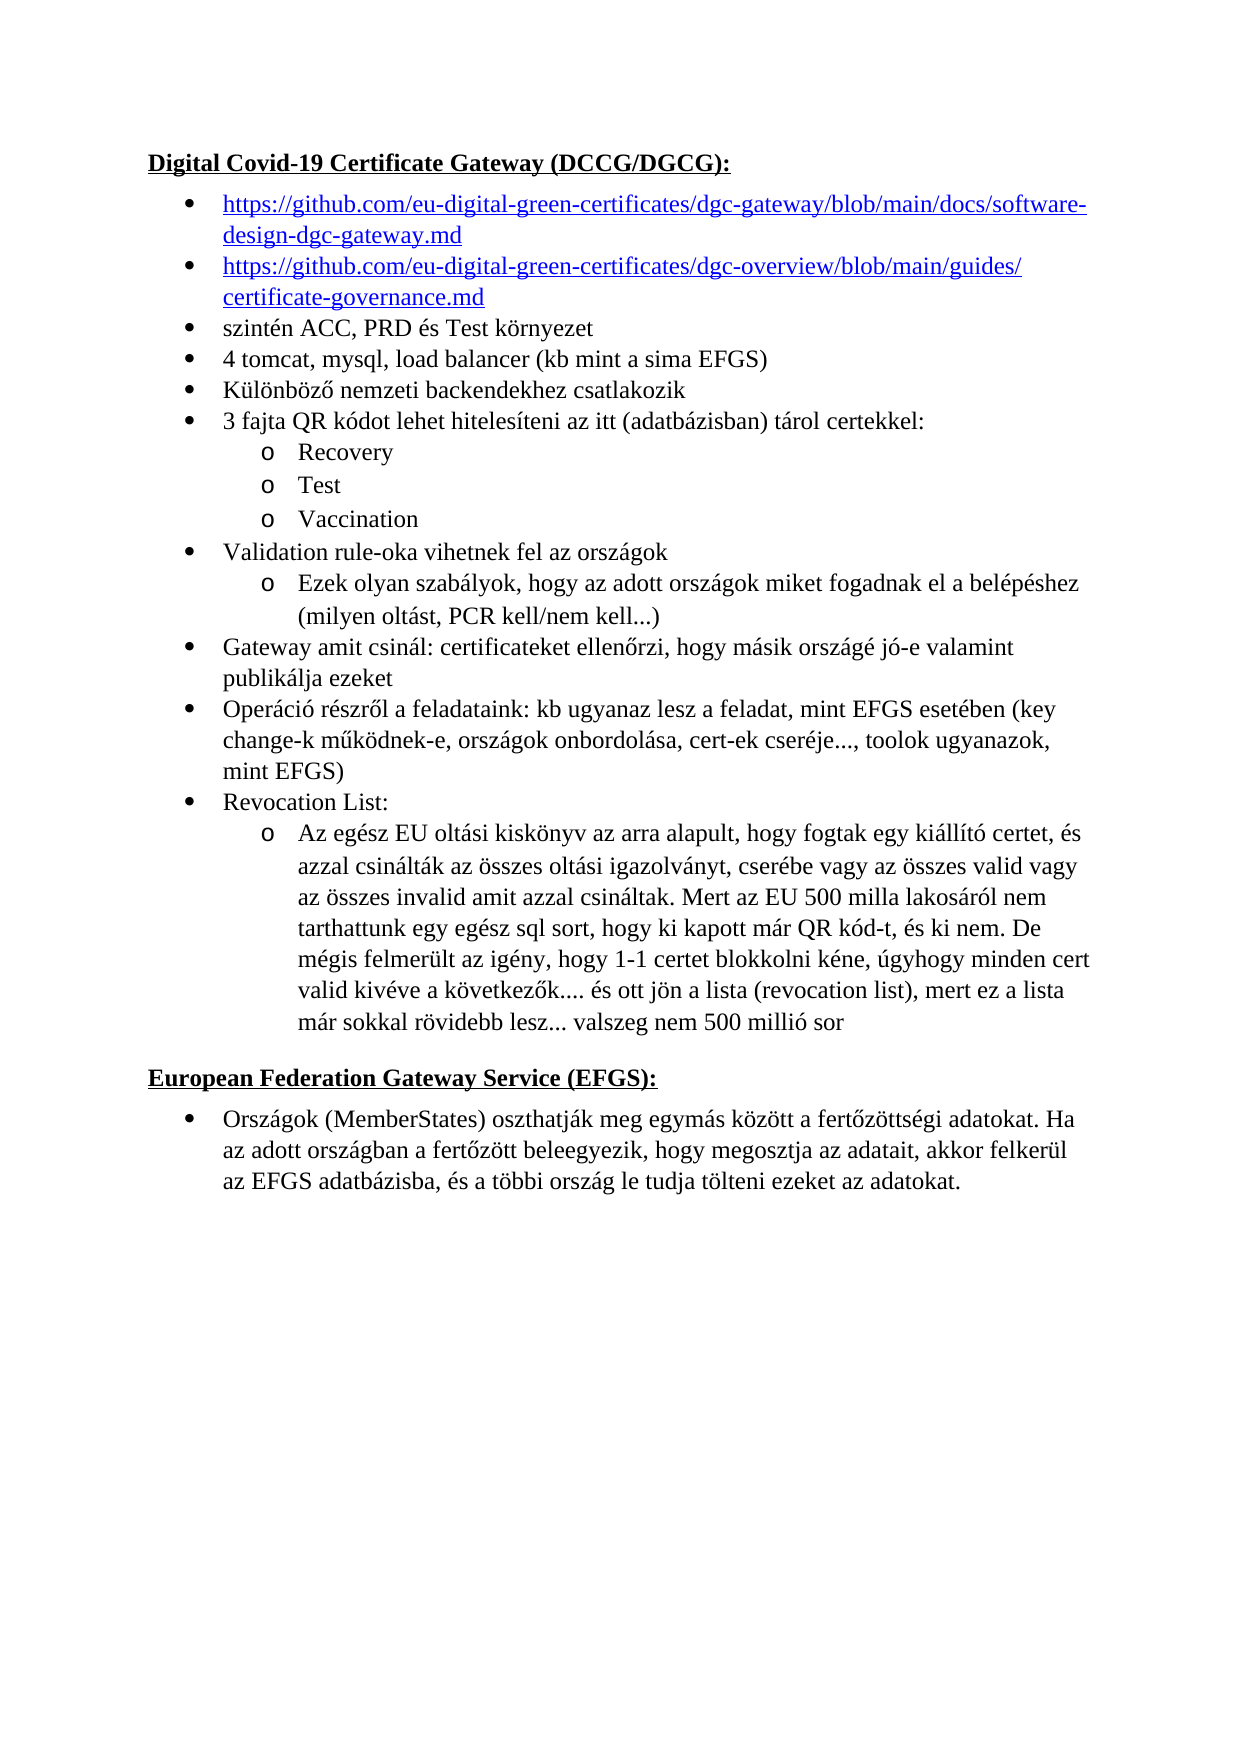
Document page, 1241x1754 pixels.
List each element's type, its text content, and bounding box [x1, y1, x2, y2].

list Az egész EU oltási kiskönyv az arra alapult, hogy fogtak egy kiállító certet, és azzal csinálták az összes oltási igazolványt, cserébe vagy az összes valid vagy az összes invalid amit azzal csináltak. Mert az EU 500 milla lakosáról nem tarthattunk egy egész sql sort, hogy ki kapott már QR kód-t, és ki nem. De mégis felmerült az igény, hogy 1-1 certet blokkolni kéne, úgyhogy minden cert valid kivéve a következők.... és ott jön a lista (revocation list), mert ez a lista már sokkal rövidebb lesz... valszeg nem 500 millió sor [260, 818, 1093, 1035]
list Vaccination [260, 504, 1093, 534]
list Validation rule-oka vihetnek fel az országok [185, 537, 1093, 566]
list Operáció részről a feladataink: kb ugyanaz lesz a feladat, mint EFGS esetében (key change-k működnek-e, országok onbordolása, cert-ek cseréje..., toolok ugyanazok, mint EFGS) [185, 694, 1093, 785]
list 4 tomcat, mysql, load balancer (kb mint a sima EFGS) [185, 344, 1093, 373]
text European Federation Gateway Service (EFGS): [148, 1063, 1093, 1091]
list Test [260, 470, 1093, 501]
list https://github.com/eu-digital-green-certificates/dgc-gateway/blob/main/docs/software-design-dgc-gateway.md [185, 189, 1093, 249]
list Revocation List: [185, 787, 1093, 816]
list Különböző nemzeti backendekhez csatlakozik [185, 375, 1093, 404]
list Gateway amit csinál: certificateket ellenőrzi, hogy másik országé jó-e valamint publikálja ezeket [185, 632, 1093, 692]
list https://github.com/eu-digital-green-certificates/dgc-overview/blob/main/guides/certificate-governance.md [185, 251, 1093, 311]
list 3 fajta QR kódot lehet hitelesíteni az itt (adatbázisban) tárol certekkel: [185, 406, 1093, 435]
list Országok (MemberStates) oszthatják meg egymás között a fertőzöttségi adatokat. Ha az adott országban a fertőzött beleegyezik, hogy megosztja az adatait, akkor felkerül az EFGS adatbázisba, és a többi ország le tudja tölteni ezeket az adatokat. [185, 1104, 1093, 1195]
list Ezek olyan szabályok, hogy az adott országok miket fogadnak el a belépéshez (milyen oltást, PCR kell/nem kell...) [260, 568, 1093, 630]
text Digital Covid-19 Certificate Gateway (DCCG/DGCG): [148, 148, 1093, 176]
list Recovery [260, 437, 1093, 468]
list szintén ACC, PRD és Test környezet [185, 313, 1093, 342]
